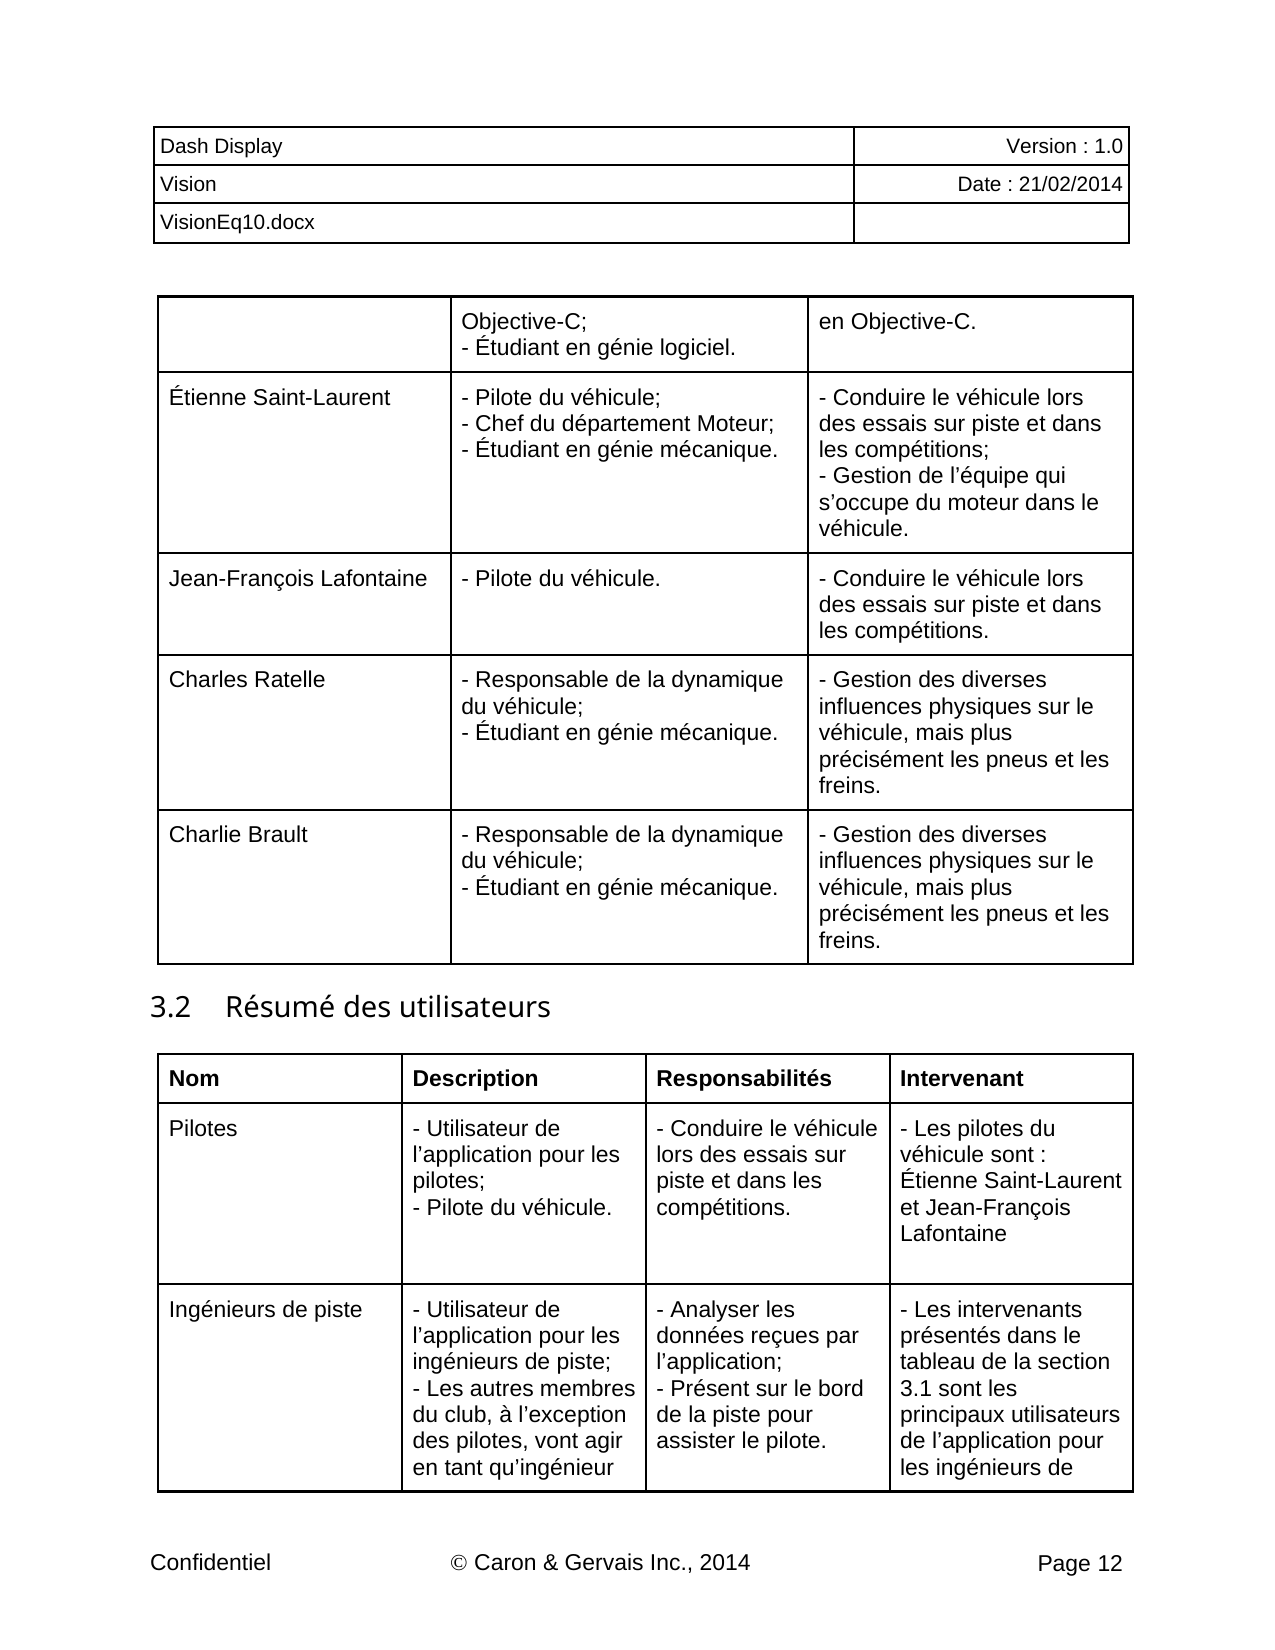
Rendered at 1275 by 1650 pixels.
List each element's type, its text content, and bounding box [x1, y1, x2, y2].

table_cell - Pilote du véhicule. [452, 554, 807, 654]
table_cell - Responsable de la dynamique du véhicule; - Étudiant en génie mécanique. [452, 656, 807, 809]
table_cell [809, 298, 1132, 371]
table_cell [647, 1285, 889, 1490]
table_cell Charles Ratelle [159, 656, 450, 809]
table_cell - Conduire le véhicule lors des essais sur piste et dans les compétitions; - Gestion de l’équipe qui s’occupe du moteur dans le véhicule. [809, 373, 1132, 552]
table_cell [452, 298, 807, 371]
table_header Nom [159, 1055, 401, 1102]
subtitle 3.2 Résumé des utilisateurs [150, 986, 1125, 1026]
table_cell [159, 298, 450, 371]
table_header Responsabilités [647, 1055, 889, 1102]
table_header Description [403, 1055, 645, 1102]
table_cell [891, 1285, 1132, 1490]
table_cell - Les pilotes du véhicule sont : Étienne Saint-Laurent et Jean-François Lafontaine [891, 1104, 1132, 1283]
table_cell - Gestion des diverses influences physiques sur le véhicule, mais plus précisément les pneus et les freins. [809, 656, 1132, 809]
table_cell Étienne Saint-Laurent [159, 373, 450, 552]
table_cell - Gestion des diverses influences physiques sur le véhicule, mais plus précisément les pneus et les freins. [809, 811, 1132, 963]
table_cell Jean-François Lafontaine [159, 554, 450, 654]
table_cell Charlie Brault [159, 811, 450, 963]
table_cell - Conduire le véhicule lors des essais sur piste et dans les compétitions. [647, 1104, 889, 1283]
table_cell - Pilote du véhicule; - Chef du département Moteur; - Étudiant en génie mécanique. [452, 373, 807, 552]
table_cell - Responsable de la dynamique du véhicule; - Étudiant en génie mécanique. [452, 811, 807, 963]
table_header Intervenant [891, 1055, 1132, 1102]
table_cell - Utilisateur de l’application pour les pilotes; - Pilote du véhicule. [403, 1104, 645, 1283]
table_cell Pilotes [159, 1104, 401, 1283]
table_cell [403, 1285, 645, 1490]
table_cell - Conduire le véhicule lors des essais sur piste et dans les compétitions. [809, 554, 1132, 654]
table_cell Ingénieurs de piste [159, 1285, 401, 1490]
